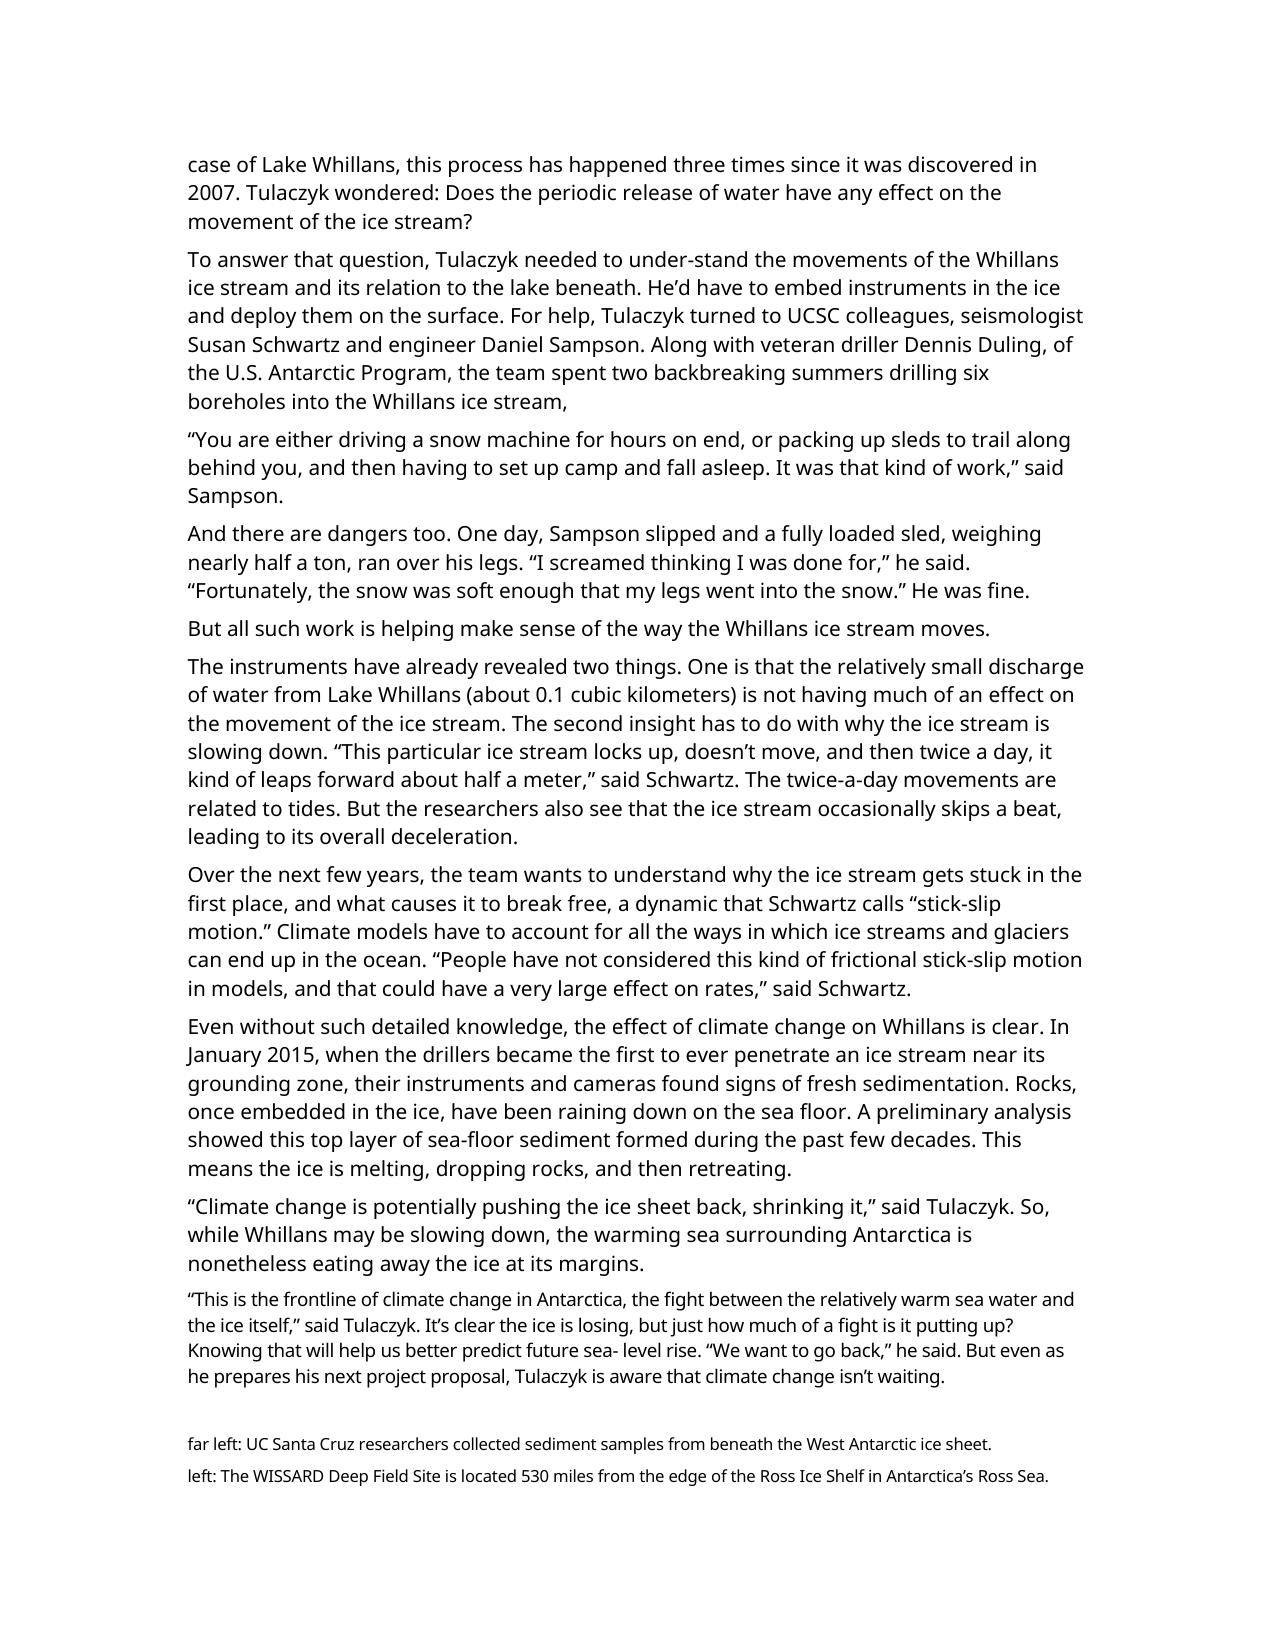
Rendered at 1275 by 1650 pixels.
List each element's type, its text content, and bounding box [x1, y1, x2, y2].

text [187, 150, 1087, 235]
text “Climate change is potentially pushing the ice sheet back, shrinking it,” said Tulaczyk. So, while Whillans may be slowing down, the warming sea surrounding Antarctica is nonetheless eating away the ice at its margins. [187, 1192, 1087, 1277]
text left: The WISSARD Deep Field Site is located 530 miles from the edge of the Ross Ice Shelf in Antarctica’s Ross Sea. [187, 1465, 1087, 1488]
text And there are dangers too. One day, Sampson slipped and a fully loaded sled, weighing nearly half a ton, ran over his legs. “I screamed thinking I was done for,” he said. “Fortunately, the snow was soft enough that my legs went into the snow.” He was fine. [187, 519, 1087, 605]
text But all such work is helping make sense of the way the Whillans ice stream moves. [187, 614, 1087, 642]
text Even without such detailed knowledge, the effect of climate change on Whillans is clear. In January 2015, when the drillers became the first to ever penetrate an ice stream near its grounding zone, their instruments and cameras found signs of fresh sedimentation. Rocks, once embedded in the ice, have been raining down on the sea floor. A preliminary analysis showed this top layer of sea-floor sediment formed during the past few decades. This means the ice is melting, dropping rocks, and then retreating. [187, 1012, 1087, 1182]
text Over the next few years, the team wants to understand why the ice stream gets stuck in the first place, and what causes it to break free, a dynamic that Schwartz calls “stick-slip motion.” Climate models have to account for all the ways in which ice streams and glaciers can end up in the ocean. “People have not considered this kind of frictional stick-slip motion in models, and that could have a very large effect on rates,” said Schwartz. [187, 860, 1087, 1002]
text To answer that question, Tulaczyk needed to under-stand the movements of the Whillans ice stream and its relation to the lake beneath. He’d have to embed instruments in the ice and deploy them on the surface. For help, Tulaczyk turned to UCSC colleagues, seismologist Susan Schwartz and engineer Daniel Sampson. Along with veteran driller Dennis Duling, of the U.S. Antarctic Program, the team spent two backbreaking summers drilling six boreholes into the Whillans ice stream, [187, 245, 1087, 415]
text far left: UC Santa Cruz researchers collected sediment samples from beneath the West Antarctic ice sheet. [187, 1433, 1087, 1456]
text “You are either driving a snow machine for hours on end, or packing up sleds to trail along behind you, and then having to set up camp and fall asleep. It was that kind of work,” said Sampson. [187, 425, 1087, 510]
text “This is the frontline of climate change in Antarctica, the fight between the relatively warm sea water and the ice itself,” said Tulaczyk. It’s clear the ice is losing, but just how much of a fight is it putting up? Knowing that will help us better predict future sea- level rise. “We want to go back,” he said. But even as he prepares his next project proposal, Tulaczyk is aware that climate change isn’t waiting. [187, 1287, 1087, 1389]
text The instruments have already revealed two things. One is that the relatively small discharge of water from Lake Whillans (about 0.1 cubic kilometers) is not having much of an effect on the movement of the ice stream. The second insight has to do with why the ice stream is slowing down. “This particular ice stream locks up, doesn’t move, and then twice a day, it kind of leaps forward about half a meter,” said Schwartz. The twice-a-day movements are related to tides. But the researchers also see that the ice stream occasionally skips a beat, leading to its overall deceleration. [187, 652, 1087, 851]
